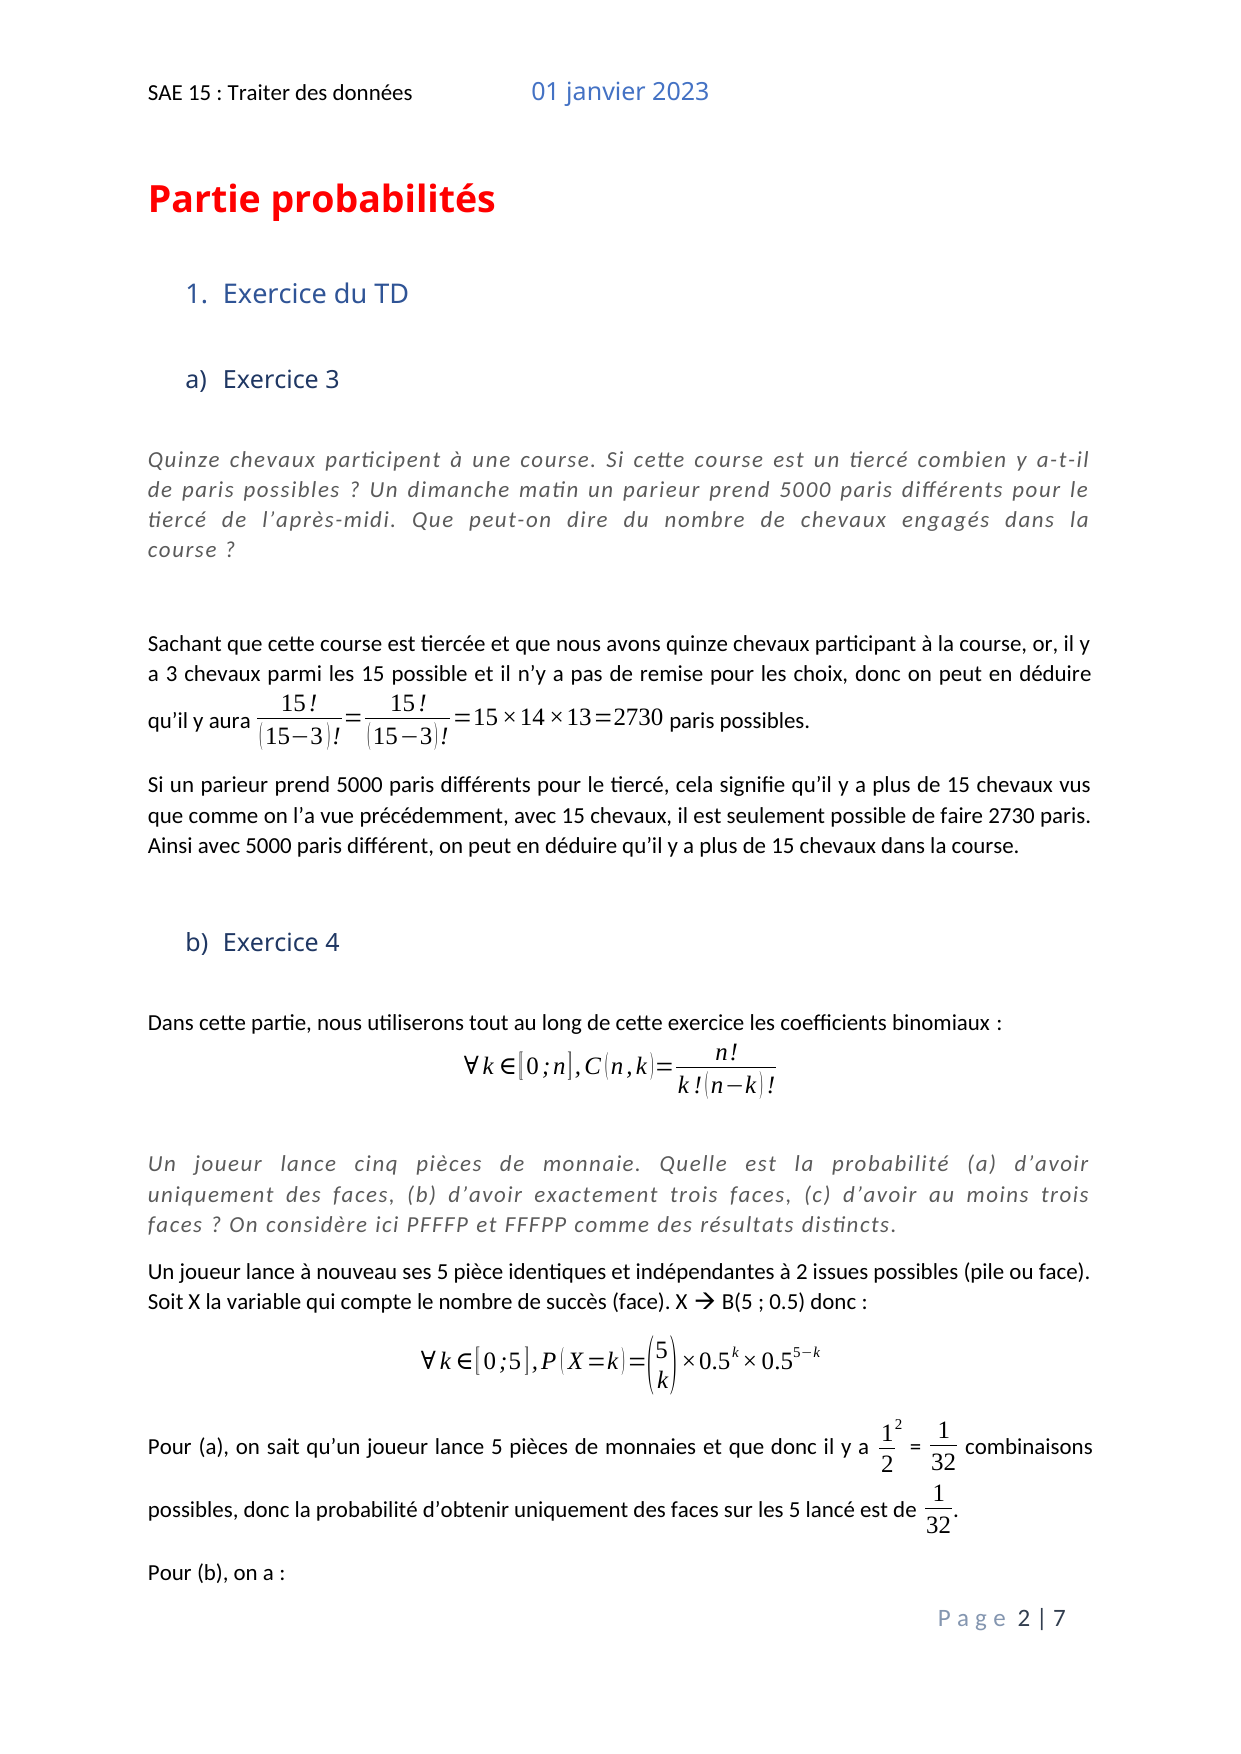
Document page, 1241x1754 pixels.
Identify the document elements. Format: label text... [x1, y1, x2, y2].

subtitle Un joueur lance cinq pièces de monnaie. Quelle est la probabilité (a) d’avoir uniquement des faces, (b) d’avoir exactement trois faces, (c) d’avoir au moins trois faces ? On considère ici PFFFP et FFFPP comme des résultats distincts. [148, 1149, 1093, 1238]
subtitle Exercice du TD [185, 274, 1093, 311]
subtitle Exercice 4 [185, 925, 1093, 959]
text Un joueur lance à nouveau ses 5 pièce identiques et indépendantes à 2 issues possibles (pile ou face). Soit X la variable qui compte le nombre de succès (face). X B(5 ; 0.5) donc : [148, 1257, 1093, 1315]
text Sachant que cette course est tiercée et que nous avons quinze chevaux participant à la course, or, il y a 3 chevaux parmi les 15 possible et il n’y a pas de remise pour les choix, donc on peut en déduire qu’il y aura paris possibles. [148, 629, 1093, 752]
text Pour (a), on sait qu’un joueur lance 5 pièces de monnaies et que donc il y a = combinaisons possibles, donc la probabilité d’obtenir uniquement des faces sur les 5 lancé est de . [148, 1415, 1093, 1539]
text Si un parieur prend 5000 paris différents pour le tiercé, cela signifie qu’il y a plus de 15 chevaux vus que comme on l’a vue précédemment, avec 15 chevaux, il est seulement possible de faire 2730 paris. Ainsi avec 5000 paris différent, on peut en déduire qu’il y a plus de 15 chevaux dans la course. [148, 771, 1093, 859]
subtitle Partie probabilités [148, 173, 1093, 224]
text Pour (b), on a : [148, 1558, 1093, 1586]
subtitle Exercice 3 [185, 361, 1093, 395]
text Dans cette partie, nous utiliserons tout au long de cette exercice les coefficients binomiaux : [148, 1008, 1093, 1036]
subtitle Quinze chevaux participent à une course. Si cette course est un tiercé combien y a-t-il de paris possibles ? Un dimanche matin un parieur prend 5000 paris différents pour le tiercé de l’après-midi. Que peut-on dire du nombre de chevaux engagés dans la course ? [148, 445, 1093, 563]
